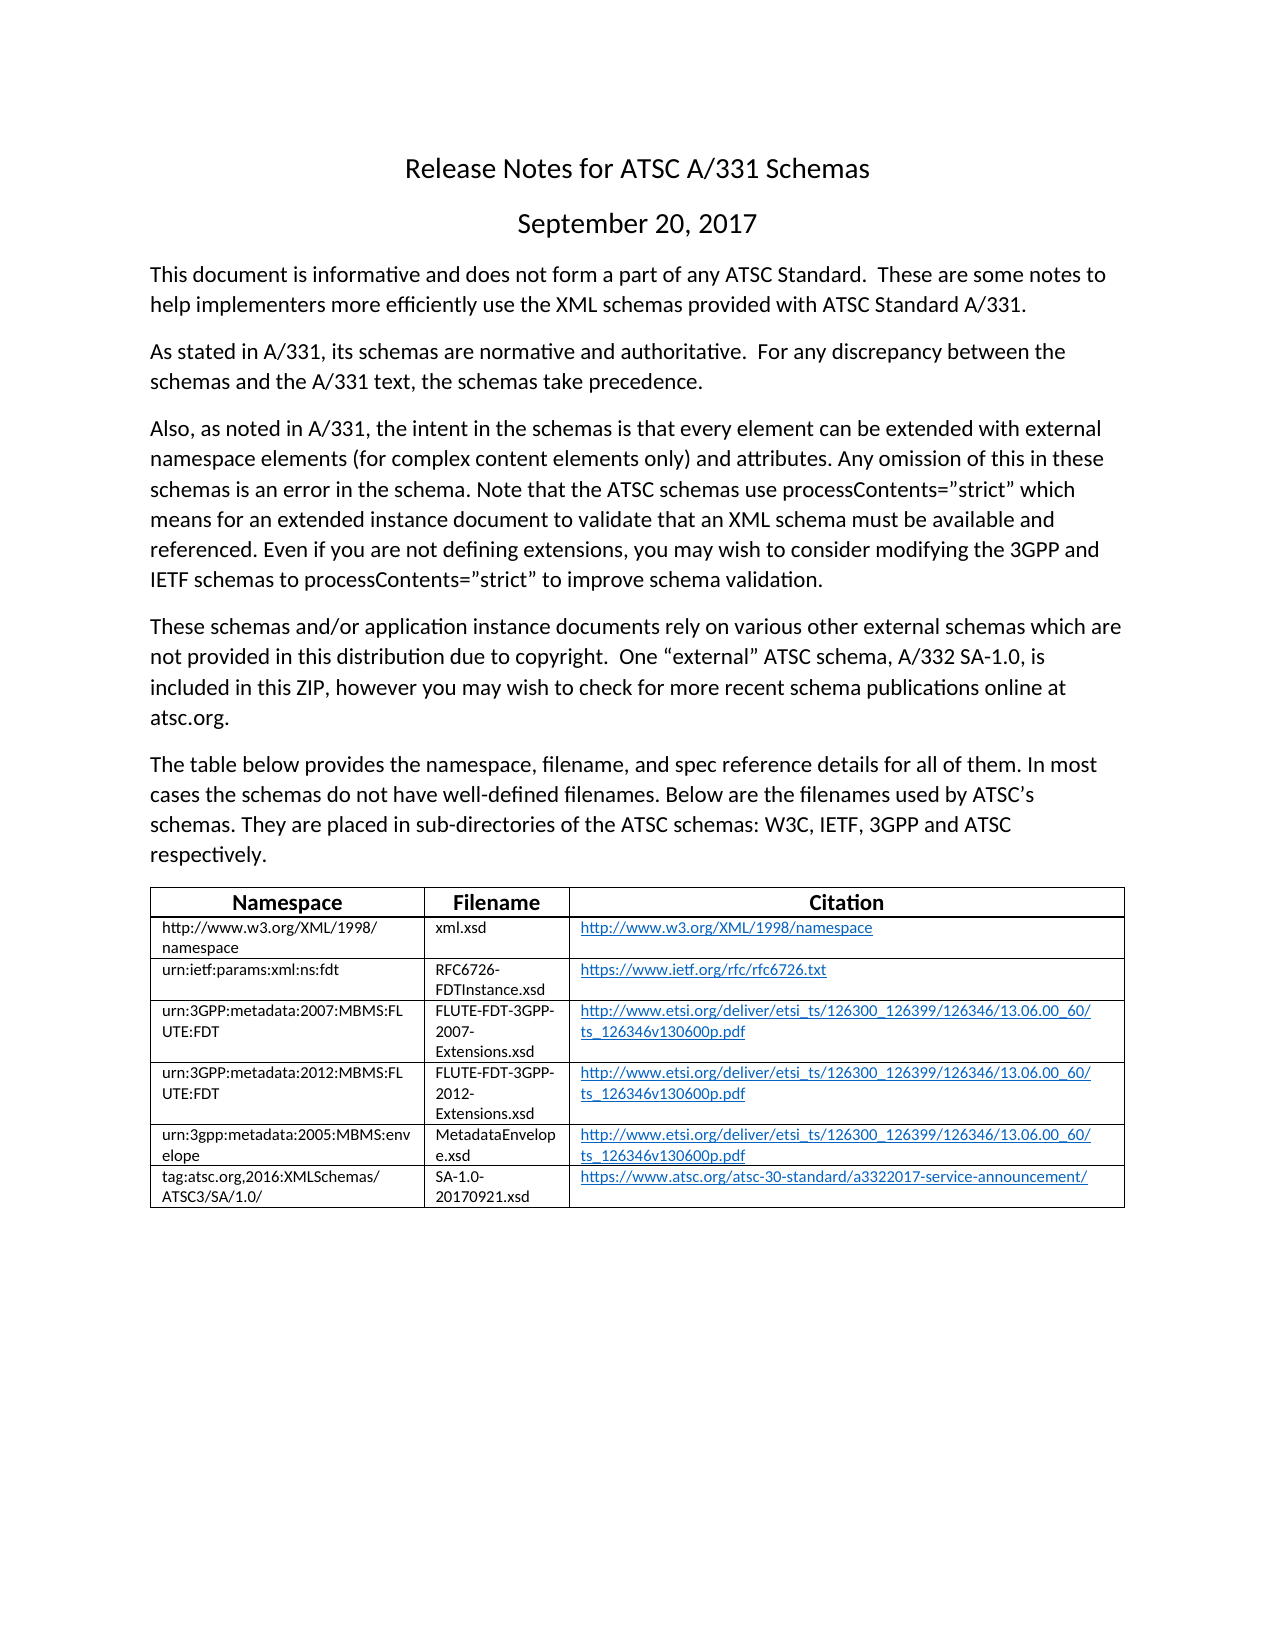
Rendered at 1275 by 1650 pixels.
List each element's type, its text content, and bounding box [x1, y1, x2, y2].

text Also, as noted in A/331, the intent in the schemas is that every element can be extended with external namespace elements (for complex content elements only) and attributes. Any omission of this in these schemas is an error in the schema. Note that the ATSC schemas use processContents=”strict” which means for an extended instance document to validate that an XML schema must be available and referenced. Even if you are not defining extensions, you may wish to consider modifying the 3GPP and IETF schemas to processContents=”strict” to improve schema validation. [150, 414, 1125, 593]
table_cell urn:3GPP:metadata:2012:MBMS:FLUTE:FDT [151, 1063, 424, 1124]
table_header Namespace [151, 888, 424, 916]
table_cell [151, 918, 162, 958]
table_cell http://www.etsi.org/deliver/etsi_ts/126300_126399/126346/13.06.00_60/ts_126346v130600p.pdf [570, 1063, 1124, 1124]
table_cell http://www.etsi.org/deliver/etsi_ts/126300_126399/126346/13.06.00_60/ts_126346v130600p.pdf [570, 1001, 1124, 1062]
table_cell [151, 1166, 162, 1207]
table_cell RFC6726-FDTInstance.xsd [425, 959, 569, 1000]
table_cell MetadataEnvelope.xsd [425, 1125, 569, 1165]
table_cell FLUTE-FDT-3GPP-2012-Extensions.xsd [425, 1063, 569, 1124]
table_cell SA-1.0-20170921.xsd [425, 1166, 569, 1207]
table_header Filename [425, 888, 569, 916]
table_cell urn:3gpp:metadata:2005:MBMS:envelope [151, 1125, 424, 1165]
table_cell http://www.w3.org/XML/1998/namespace [570, 918, 1124, 958]
table_cell xml.xsd [425, 918, 569, 958]
table_header Citation [570, 888, 1124, 916]
table_cell FLUTE-FDT-3GPP-2007-Extensions.xsd [425, 1001, 569, 1062]
text This document is informative and does not form a part of any ATSC Standard. These are some notes to help implementers more efficiently use the XML schemas provided with ATSC Standard A/331. [150, 260, 1125, 318]
table_cell http://www.w3.org/XML/1998/namespace [239, 918, 424, 958]
table_cell urn:3GPP:metadata:2007:MBMS:FLUTE:FDT [151, 1001, 424, 1062]
table_cell http://www.etsi.org/deliver/etsi_ts/126300_126399/126346/13.06.00_60/ts_126346v130600p.pdf [570, 1125, 1124, 1165]
text September 20, 2017 [150, 205, 1125, 241]
table_cell tag:atsc.org,2016:XMLSchemas/ATSC3/SA/1.0/ [262, 1166, 424, 1207]
table_cell urn:ietf:params:xml:ns:fdt [151, 959, 424, 1000]
text These schemas and/or application instance documents rely on various other external schemas which are not provided in this distribution due to copyright. One “external” ATSC schema, A/332 SA-1.0, is included in this ZIP, however you may wish to check for more recent schema publications online at atsc.org. [150, 612, 1125, 731]
text The table below provides the namespace, filename, and spec reference details for all of them. In most cases the schemas do not have well-defined filenames. Below are the filenames used by ATSC’s schemas. They are placed in sub-directories of the ATSC schemas: W3C, IETF, 3GPP and ATSC respectively. [150, 750, 1125, 868]
table_cell https://www.atsc.org/atsc-30-standard/a3322017-service-announcement/ [570, 1166, 1124, 1207]
text As stated in A/331, its schemas are normative and authoritative. For any discrepancy between the schemas and the A/331 text, the schemas take precedence. [150, 337, 1125, 396]
table_cell https://www.ietf.org/rfc/rfc6726.txt [570, 959, 1124, 1000]
text Release Notes for ATSC A/331 Schemas [150, 150, 1125, 186]
